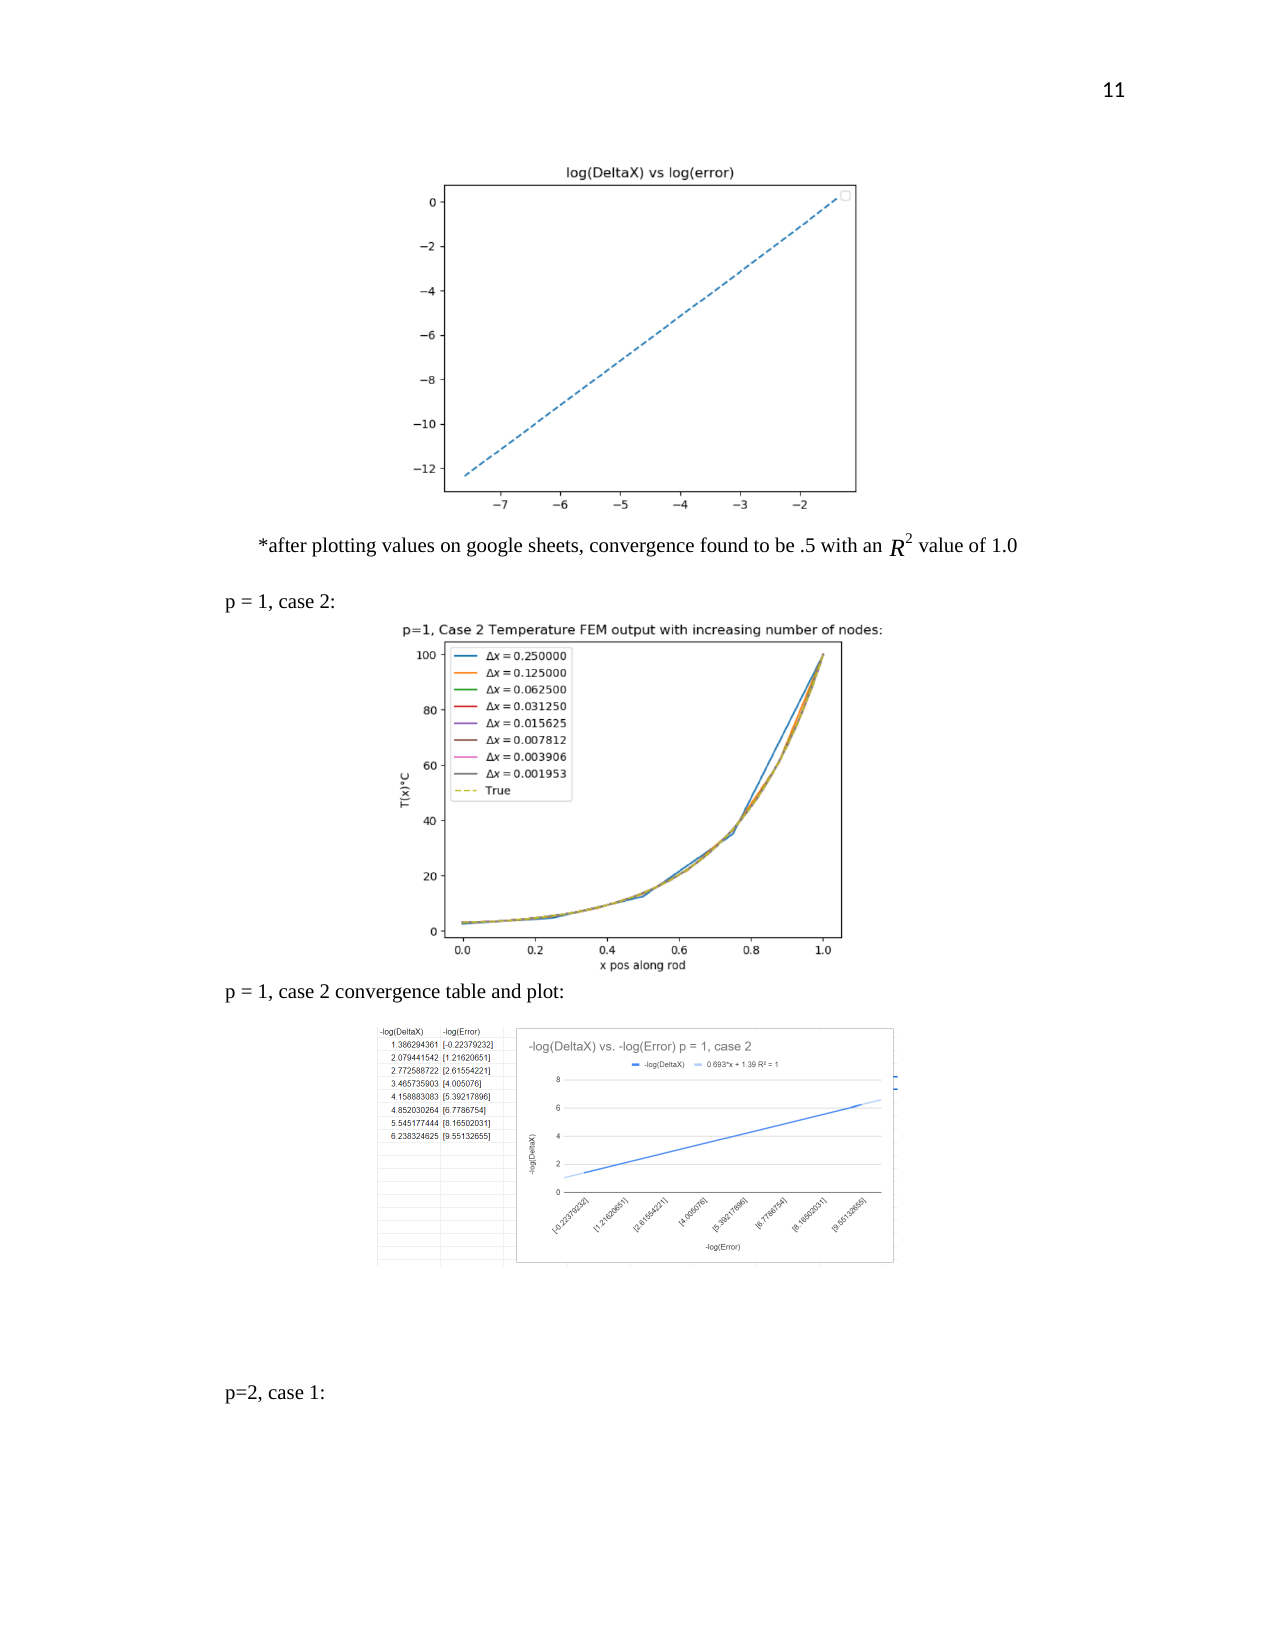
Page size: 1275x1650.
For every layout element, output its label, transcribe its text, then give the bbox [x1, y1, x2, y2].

text p = 1, case 2 convergence table and plot: [150, 979, 1125, 1003]
text p = 1, case 2: [150, 589, 1125, 613]
picture [390, 612, 885, 979]
text p=2, case 1: [150, 1380, 1125, 1404]
text *after plotting values on google sheets, convergence found to be .5 with an value of 1.0 [150, 529, 1125, 561]
picture [377, 1027, 898, 1266]
picture [398, 150, 877, 530]
